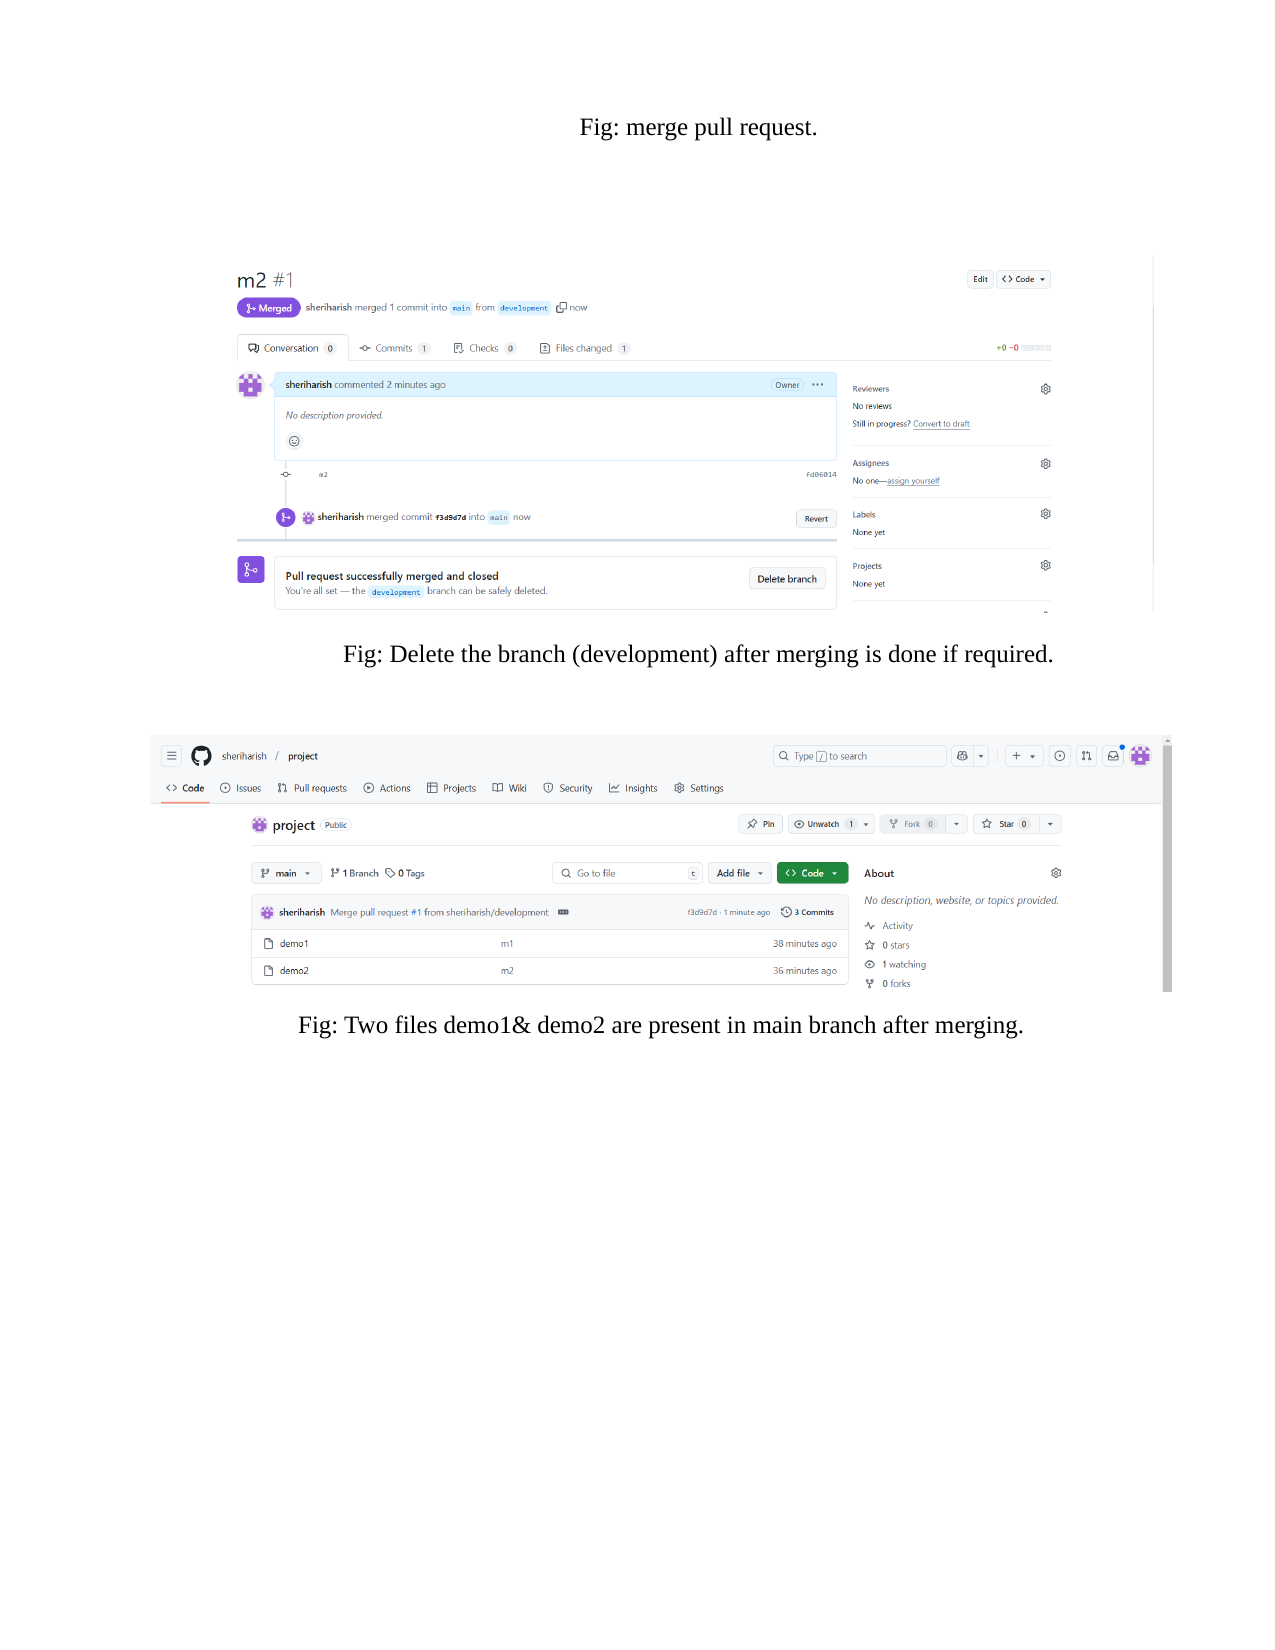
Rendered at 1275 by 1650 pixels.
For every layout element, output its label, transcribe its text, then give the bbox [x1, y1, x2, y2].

picture [150, 735, 1172, 992]
picture [135, 255, 1154, 612]
text Fig: merge pull request. [150, 112, 1172, 141]
text Fig: Two files demo1& demo2 are present in main branch after merging. [150, 1011, 1172, 1039]
